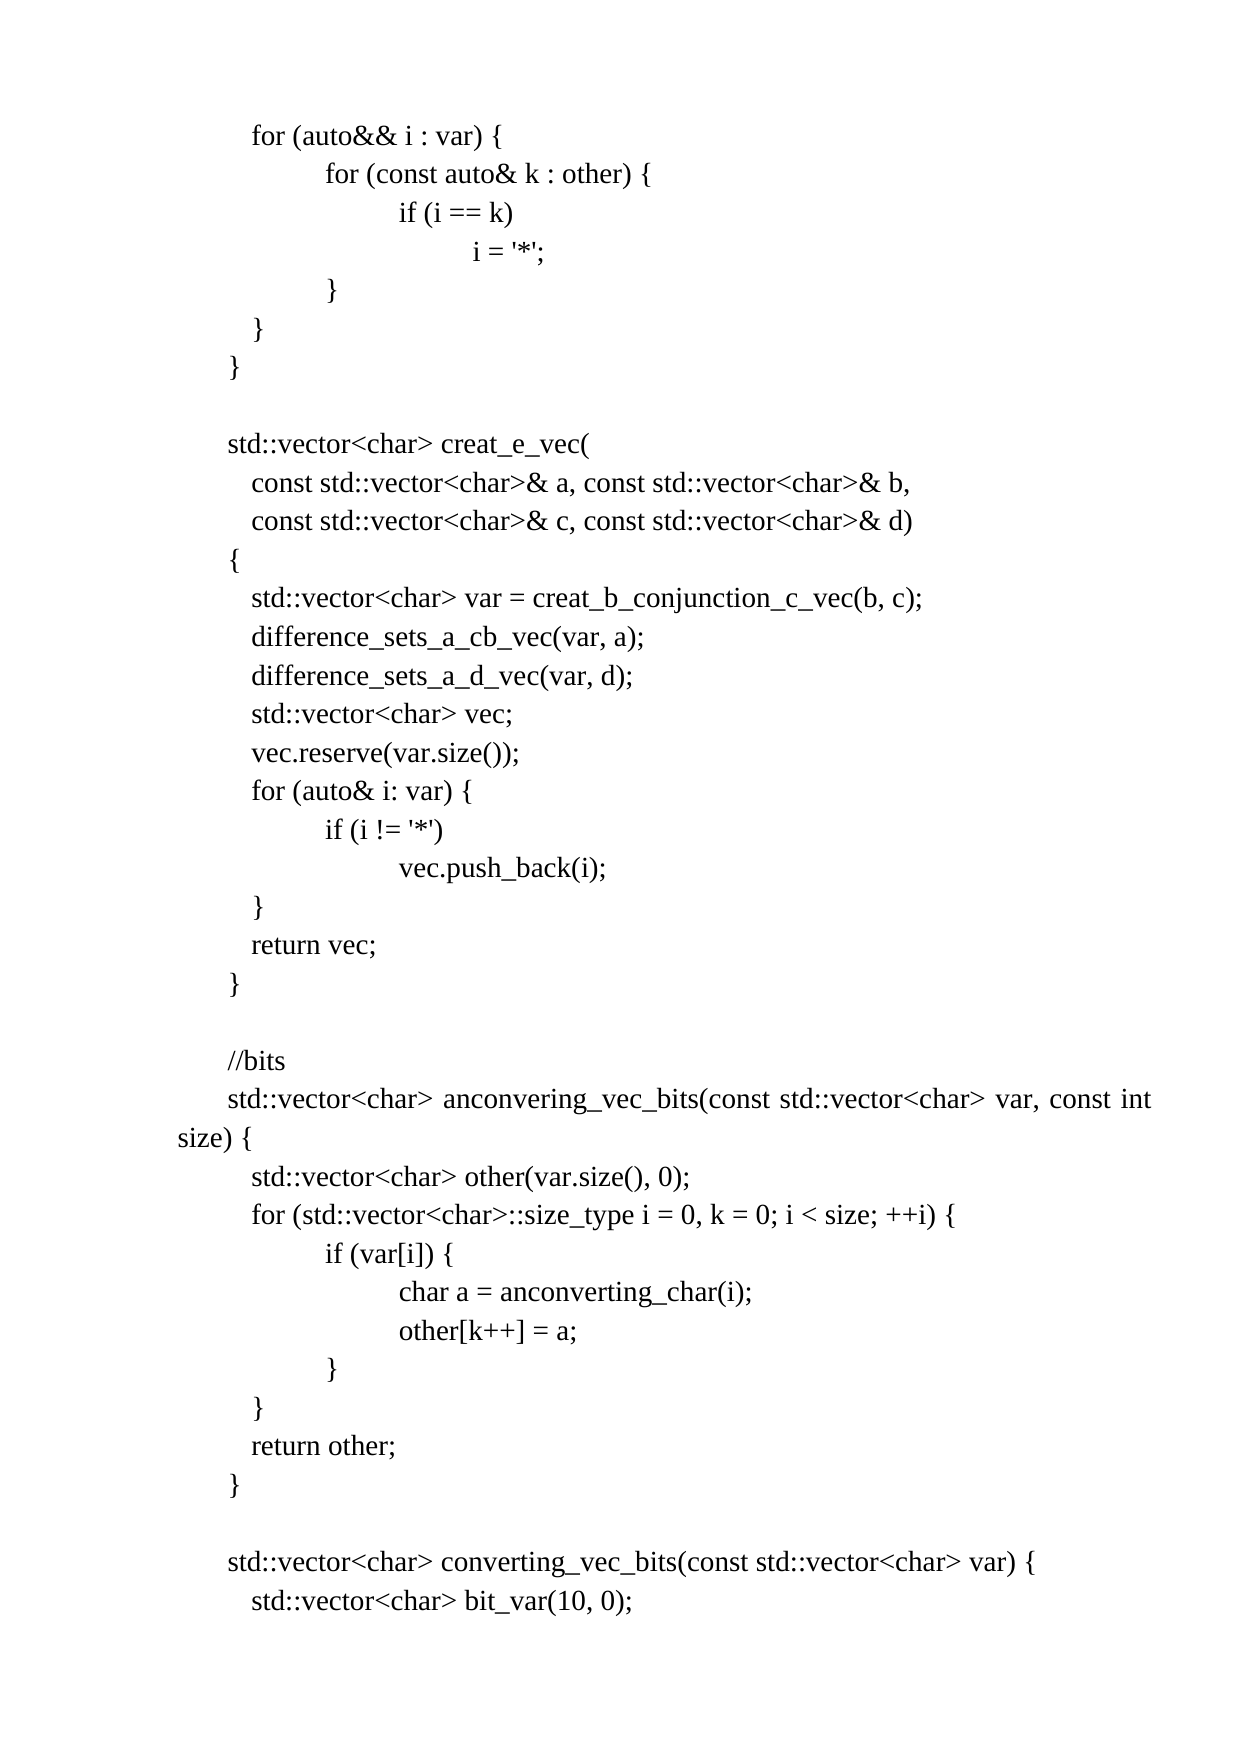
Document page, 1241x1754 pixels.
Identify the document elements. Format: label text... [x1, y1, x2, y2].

text std::vector<char> vec; [177, 696, 1152, 730]
text } [177, 272, 1152, 306]
text const std::vector<char>& c, const std::vector<char>& d) [177, 503, 1152, 537]
text std::vector<char> anconvering_vec_bits(const std::vector<char> var, const int size) { [177, 1082, 1152, 1154]
text char a = anconverting_char(i); [177, 1274, 1152, 1308]
text std::vector<char> other(var.size(), 0); [177, 1159, 1152, 1192]
text vec.push_back(i); [177, 850, 1152, 884]
text if (i != '*') [177, 812, 1152, 845]
text return vec; [177, 927, 1152, 961]
text vec.reserve(var.size()); [177, 735, 1152, 768]
text } [177, 1390, 1152, 1423]
text i = '*'; [177, 234, 1152, 267]
text std::vector<char> var = creat_b_conjunction_c_vec(b, c); [177, 581, 1152, 614]
text if (var[i]) { [177, 1236, 1152, 1269]
text } [177, 349, 1152, 383]
text { [177, 542, 1152, 576]
text difference_sets_a_cb_vec(var, a); [177, 619, 1152, 653]
text std::vector<char> bit_var(10, 0); [177, 1583, 1152, 1616]
text difference_sets_a_d_vec(var, d); [177, 658, 1152, 691]
text } [177, 1351, 1152, 1385]
text for (const auto& k : other) { [177, 157, 1152, 190]
text return other; [177, 1428, 1152, 1462]
text } [177, 311, 1152, 344]
text const std::vector<char>& a, const std::vector<char>& b, [177, 465, 1152, 498]
text for (auto& i: var) { [177, 773, 1152, 807]
text } [177, 889, 1152, 922]
text } [177, 1467, 1152, 1501]
text for (auto&& i : var) { [177, 118, 1152, 152]
text std::vector<char> converting_vec_bits(const std::vector<char> var) { [177, 1544, 1152, 1578]
text std::vector<char> creat_e_vec( [177, 426, 1152, 460]
text } [177, 966, 1152, 999]
text //bits [177, 1043, 1152, 1077]
text if (i == k) [177, 195, 1152, 229]
text other[k++] = a; [177, 1313, 1152, 1346]
text for (std::vector<char>::size_type i = 0, k = 0; i < size; ++i) { [177, 1197, 1152, 1231]
